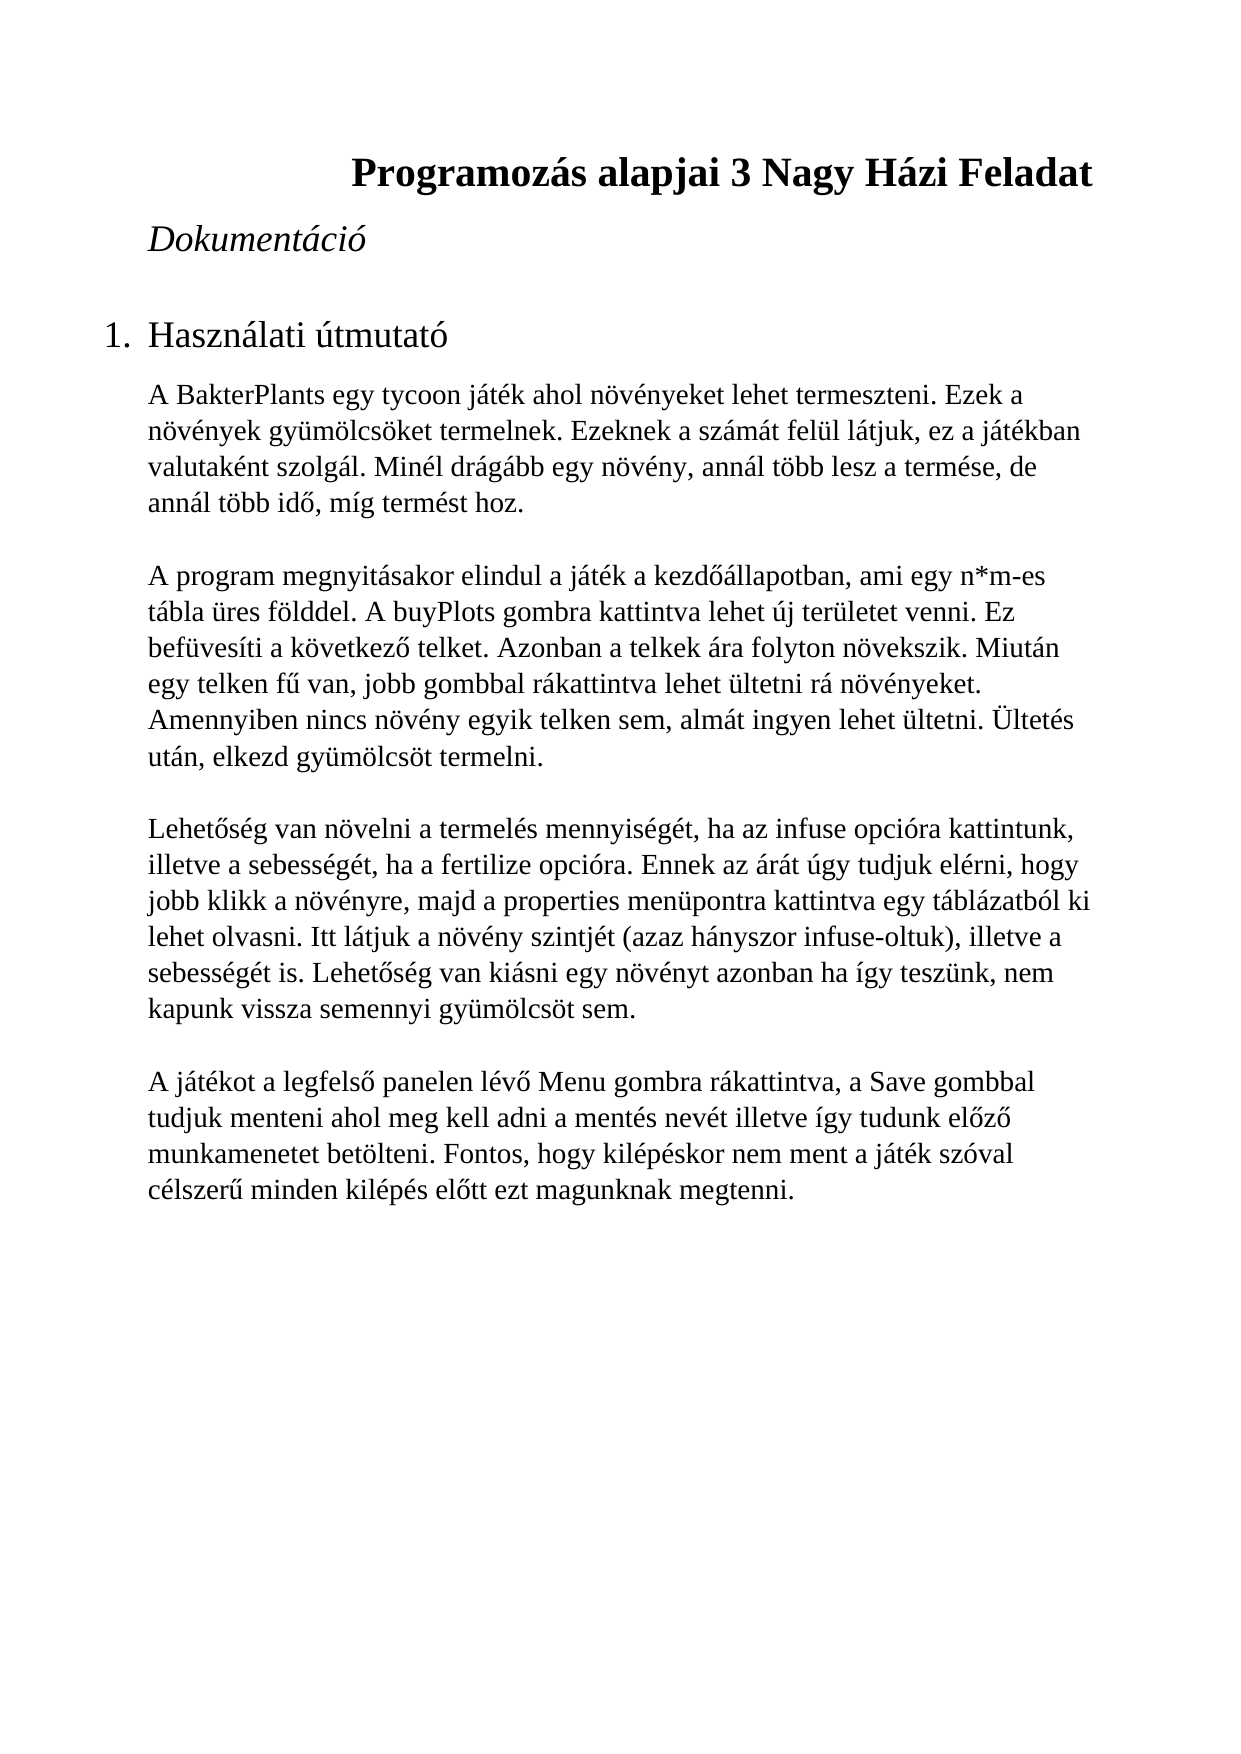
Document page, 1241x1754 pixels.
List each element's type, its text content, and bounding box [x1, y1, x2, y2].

list A program megnyitásakor elindul a játék a kezdőállapotban, ami egy n*m-es tábla üres földdel. A buyPlots gombra kattintva lehet új területet venni. Ez befüvesíti a következő telket. Azonban a telkek ára folyton növekszik. Miután egy telken fű van, jobb gombbal rákattintva lehet ültetni rá növényeket. Amennyiben nincs növény egyik telken sem, almát ingyen lehet ültetni. Ültetés után, elkezd gyümölcsöt termelni. [148, 558, 1093, 772]
list Lehetőség van növelni a termelés mennyiségét, ha az infuse opcióra kattintunk, illetve a sebességét, ha a fertilize opcióra. Ennek az árát úgy tudjuk elérni, hogy jobb klikk a növényre, majd a properties menüpontra kattintva egy táblázatból ki lehet olvasni. Itt látjuk a növény szintjét (azaz hányszor infuse-oltuk), illetve a sebességét is. Lehetőség van kiásni egy növényt azonban ha így teszünk, nem kapunk vissza semennyi gyümölcsöt sem. [148, 775, 1093, 1025]
text Programozás alapjai 3 Nagy Házi Feladat [148, 148, 1093, 196]
list A játékot a legfelső panelen lévő Menu gombra rákattintva, a Save gombbal tudjuk menteni ahol meg kell adni a mentés nevét illetve így tudunk előző munkamenetet betölteni. Fontos, hogy kilépéskor nem ment a játék szóval célszerű minden kilépés előtt ezt magunknak megtenni. [148, 1064, 1093, 1206]
text Dokumentáció [148, 216, 1093, 259]
list Használati útmutató [103, 312, 1093, 356]
list A BakterPlants egy tycoon játék ahol növényeket lehet termeszteni. Ezek a növények gyümölcsöket termelnek. Ezeknek a számát felül látjuk, ez a játékban valutaként szolgál. Minél drágább egy növény, annál több lesz a termése, de annál több idő, míg termést hoz. [148, 377, 1093, 519]
